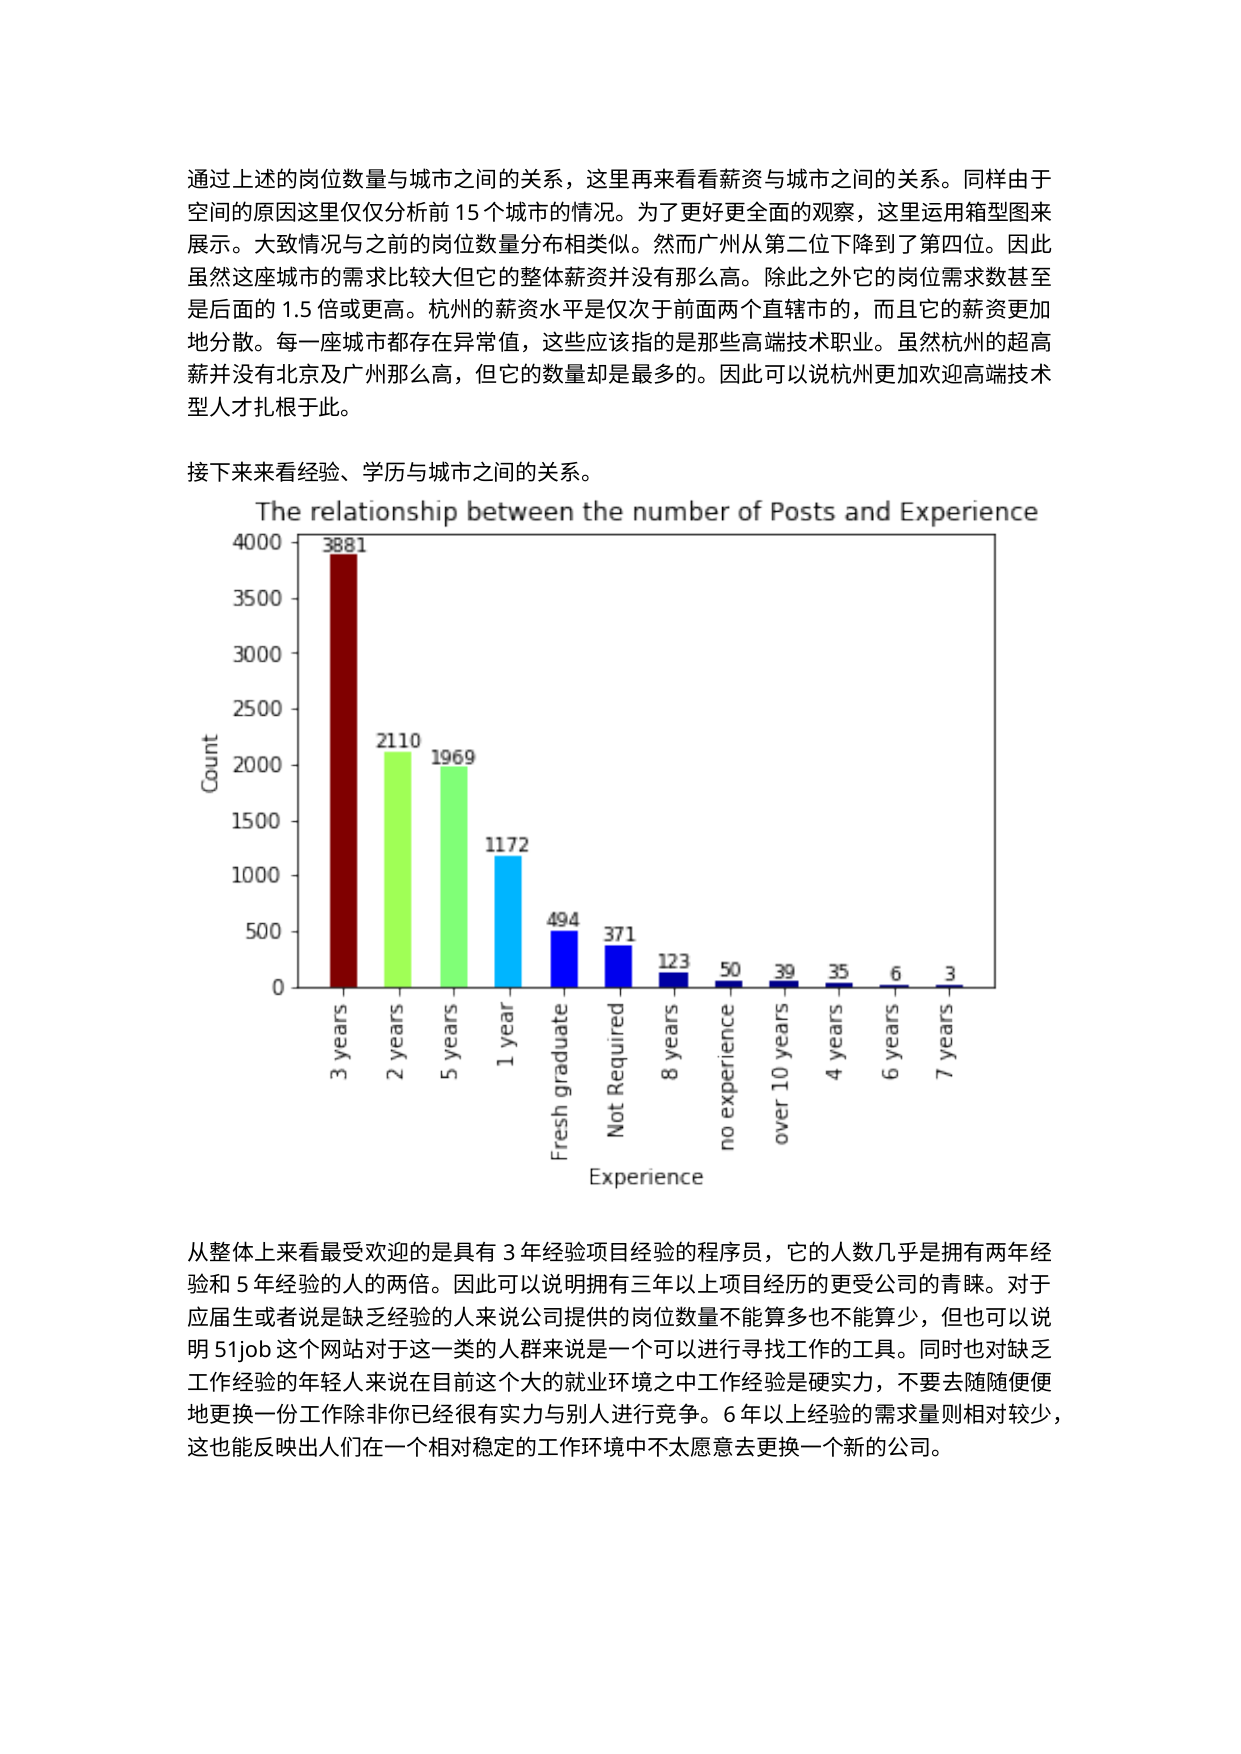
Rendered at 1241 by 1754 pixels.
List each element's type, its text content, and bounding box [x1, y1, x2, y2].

text 从整体上来看最受欢迎的是具有3年经验项目经验的程序员，它的人数几乎是拥有两年经验和5年经验的人的两倍。因此可以说明拥有三年以上项目经历的更受公司的青睐。对于应届生或者说是缺乏经验的人来说公司提供的岗位数量不能算多也不能算少，但也可以说明51job这个网站对于这一类的人群来说是一个可以进行寻找工作的工具。同时也对缺乏工作经验的年轻人来说在目前这个大的就业环境之中工作经验是硬实力，不要去随随便便地更换一份工作除非你已经很有实力与别人进行竞争。6年以上经验的需求量则相对较少，这也能反映出人们在一个相对稳定的工作环境中不太愿意去更换一个新的公司。 [187, 1234, 1053, 1462]
picture [187, 487, 1053, 1204]
text 通过上述的岗位数量与城市之间的关系，这里再来看看薪资与城市之间的关系。同样由于空间的原因这里仅仅分析前15个城市的情况。为了更好更全面的观察，这里运用箱型图来展示。大致情况与之前的岗位数量分布相类似。然而广州从第二位下降到了第四位。因此虽然这座城市的需求比较大但它的整体薪资并没有那么高。除此之外它的岗位需求数甚至是后面的1.5倍或更高。杭州的薪资水平是仅次于前面两个直辖市的，而且它的薪资更加地分散。每一座城市都存在异常值，这些应该指的是那些高端技术职业。虽然杭州的超高薪并没有北京及广州那么高，但它的数量却是最多的。因此可以说杭州更加欢迎高端技术型人才扎根于此。 [187, 162, 1053, 422]
text 接下来来看经验、学历与城市之间的关系。 [187, 454, 1053, 487]
